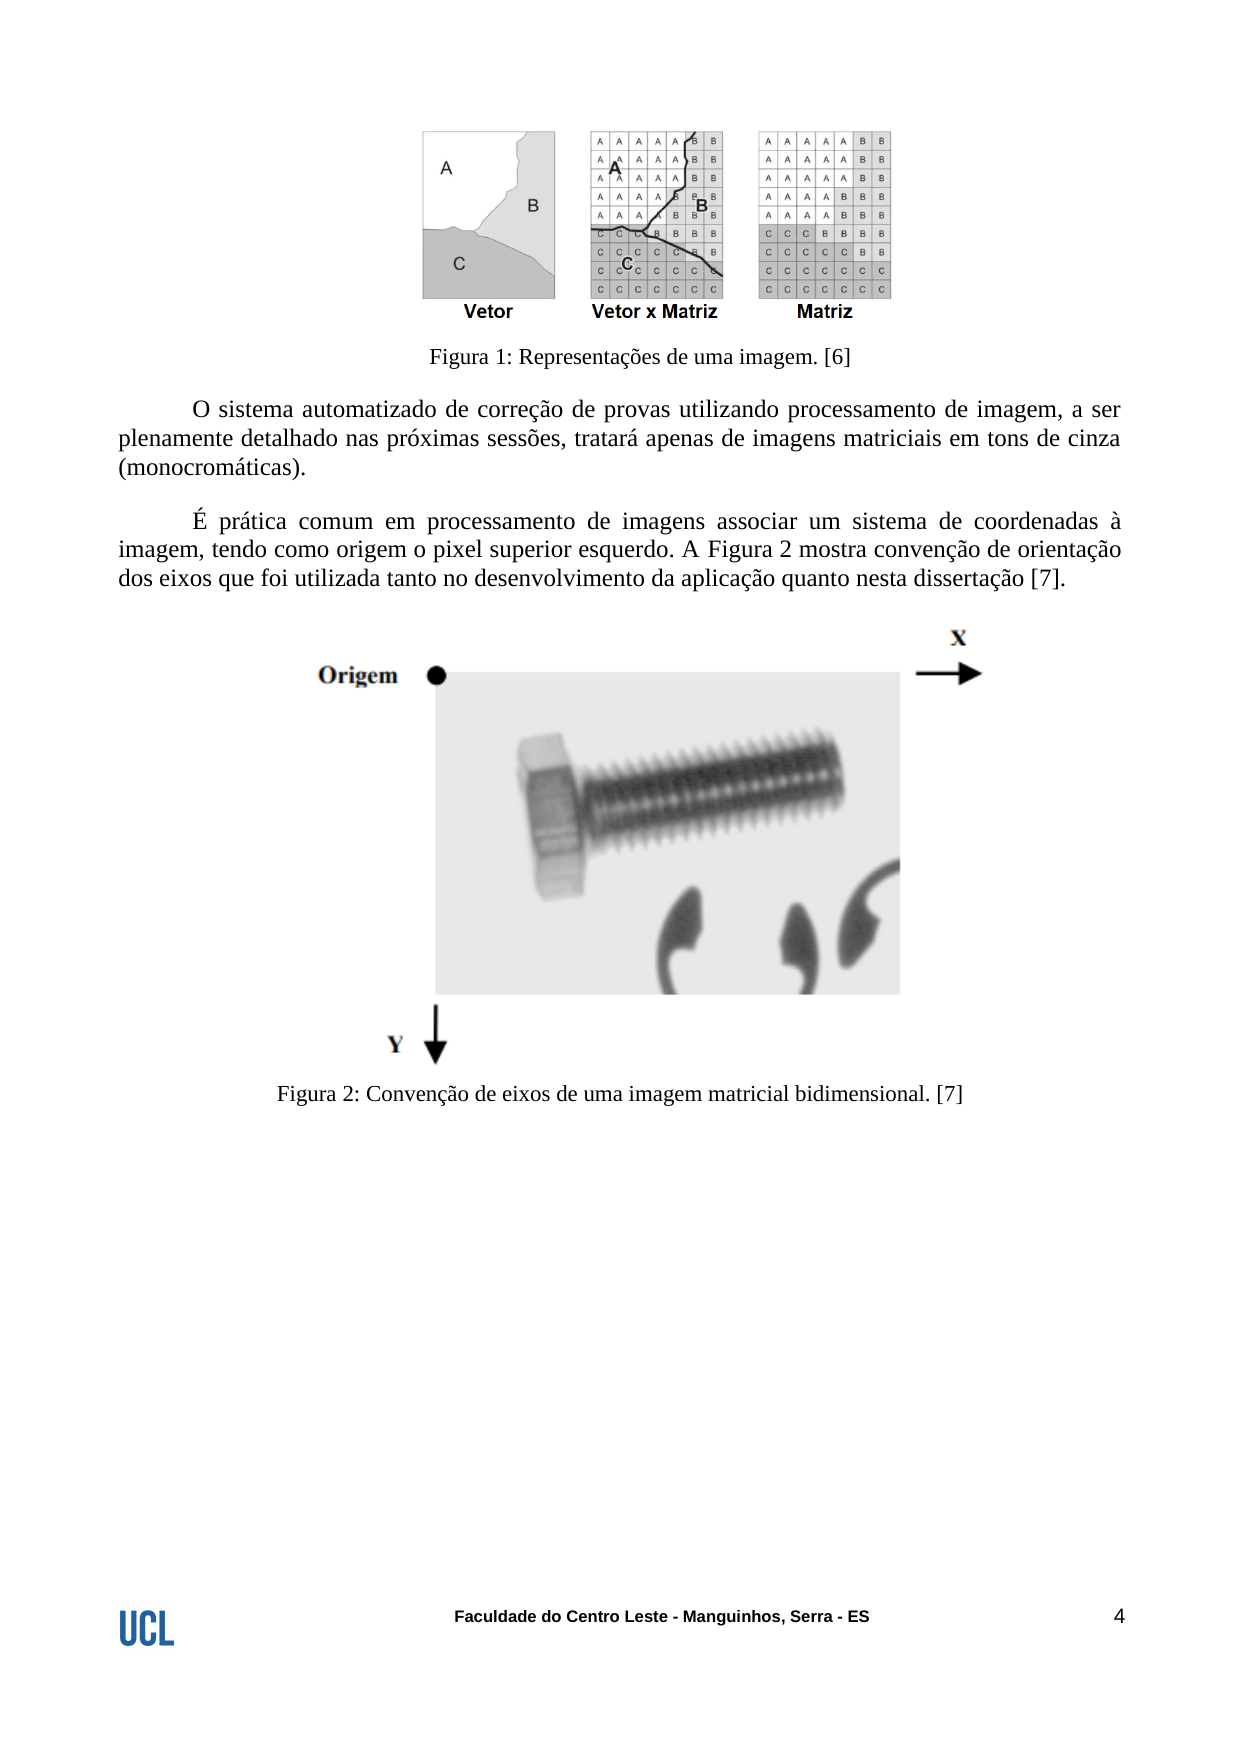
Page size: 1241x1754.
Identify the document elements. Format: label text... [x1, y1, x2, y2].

picture [118, 1604, 177, 1650]
picture [416, 118, 898, 331]
text O sistema automatizado de correção de provas utilizando processamento de imagem, a ser plenamente detalhado nas próximas sessões, tratará apenas de imagens matriciais em tons de cinza (monocromáticas). [118, 394, 1122, 481]
text Figura 2: Convenção de eixos de uma imagem matricial bidimensional. [7] [118, 1079, 1122, 1106]
text Figura 1: Representações de uma imagem. [6] [118, 343, 1122, 369]
text É prática comum em processamento de imagens associar um sistema de coordenadas à imagem, tendo como origem o pixel superior esquerdo. A Figura 2 mostra convenção de orientação dos eixos que foi utilizada tanto no desenvolvimento da aplicação quanto nesta dissertação [7]. [118, 506, 1122, 592]
picture [276, 617, 1038, 1067]
